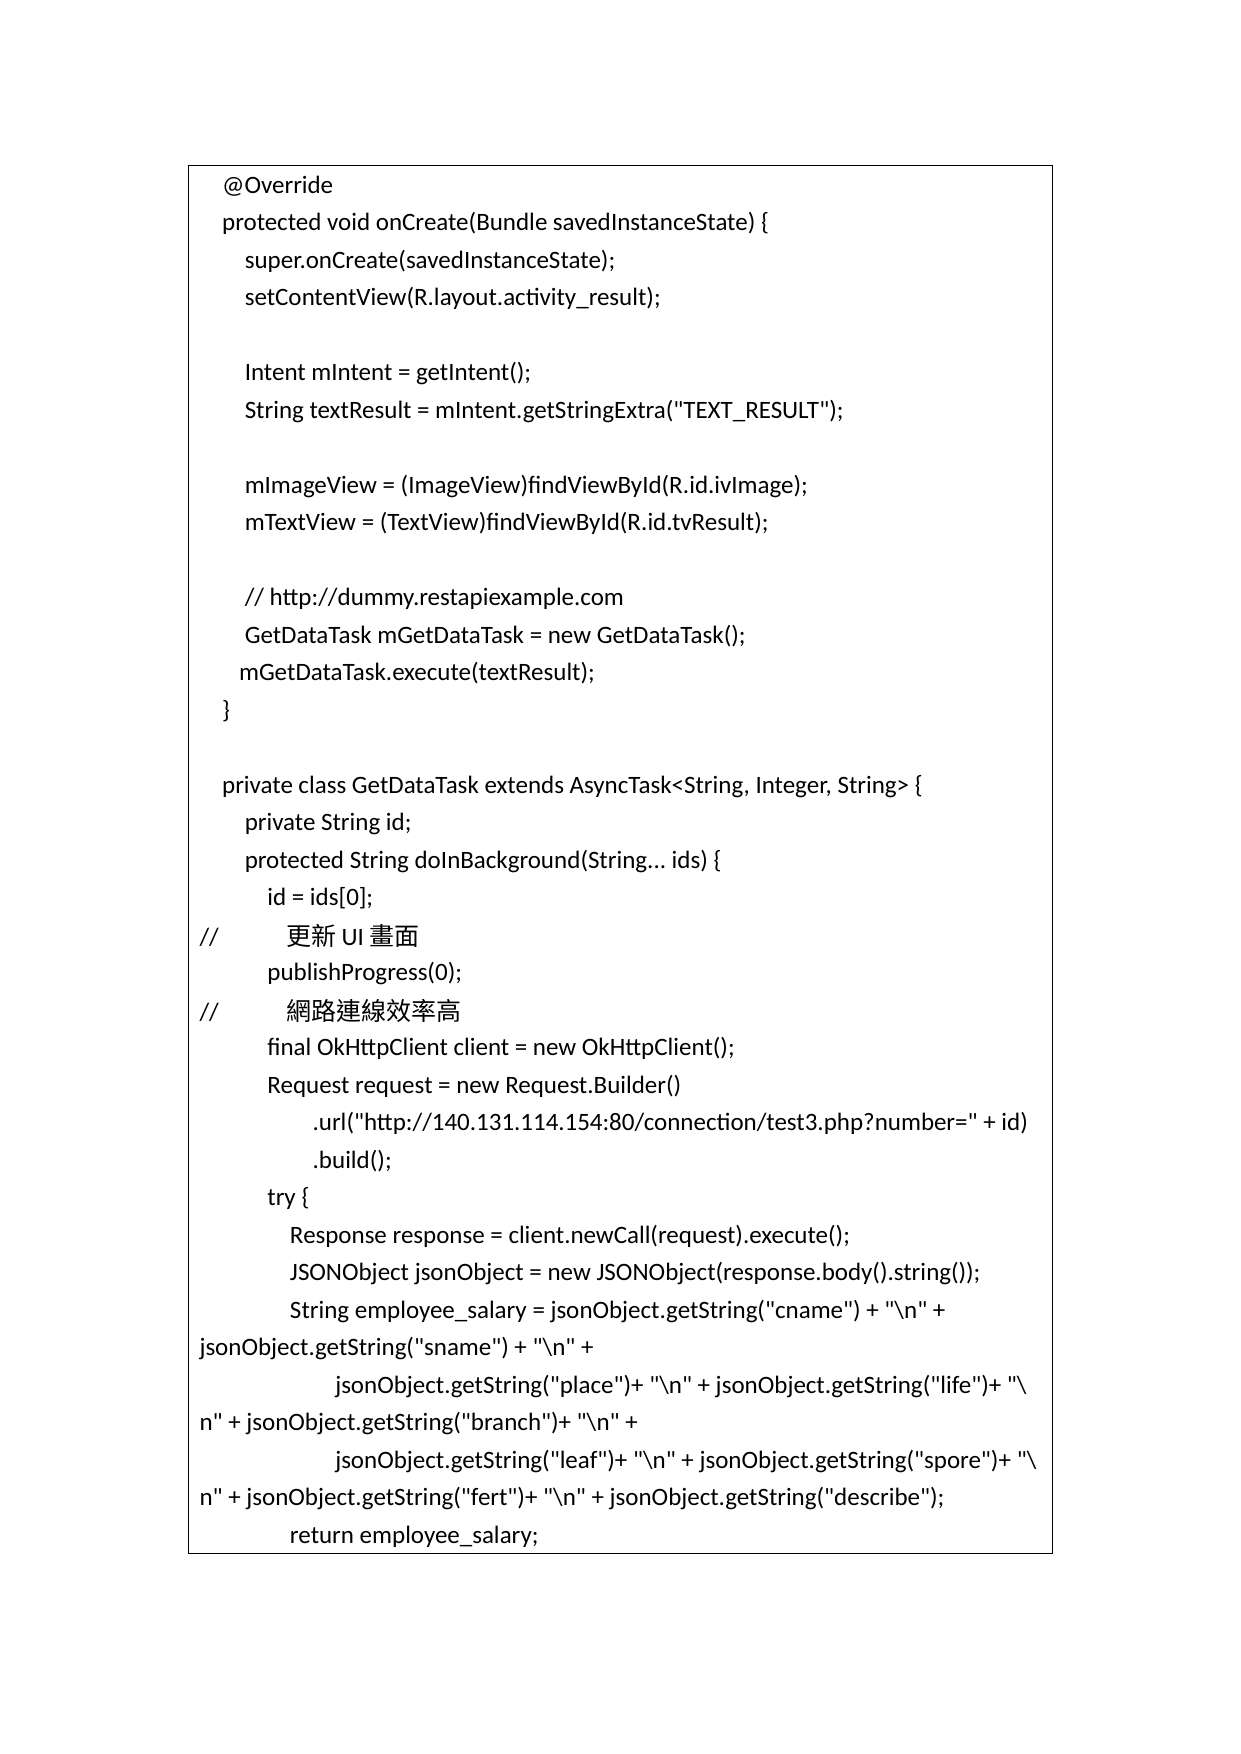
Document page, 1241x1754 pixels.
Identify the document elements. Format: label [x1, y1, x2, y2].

table_cell [189, 166, 1052, 1553]
